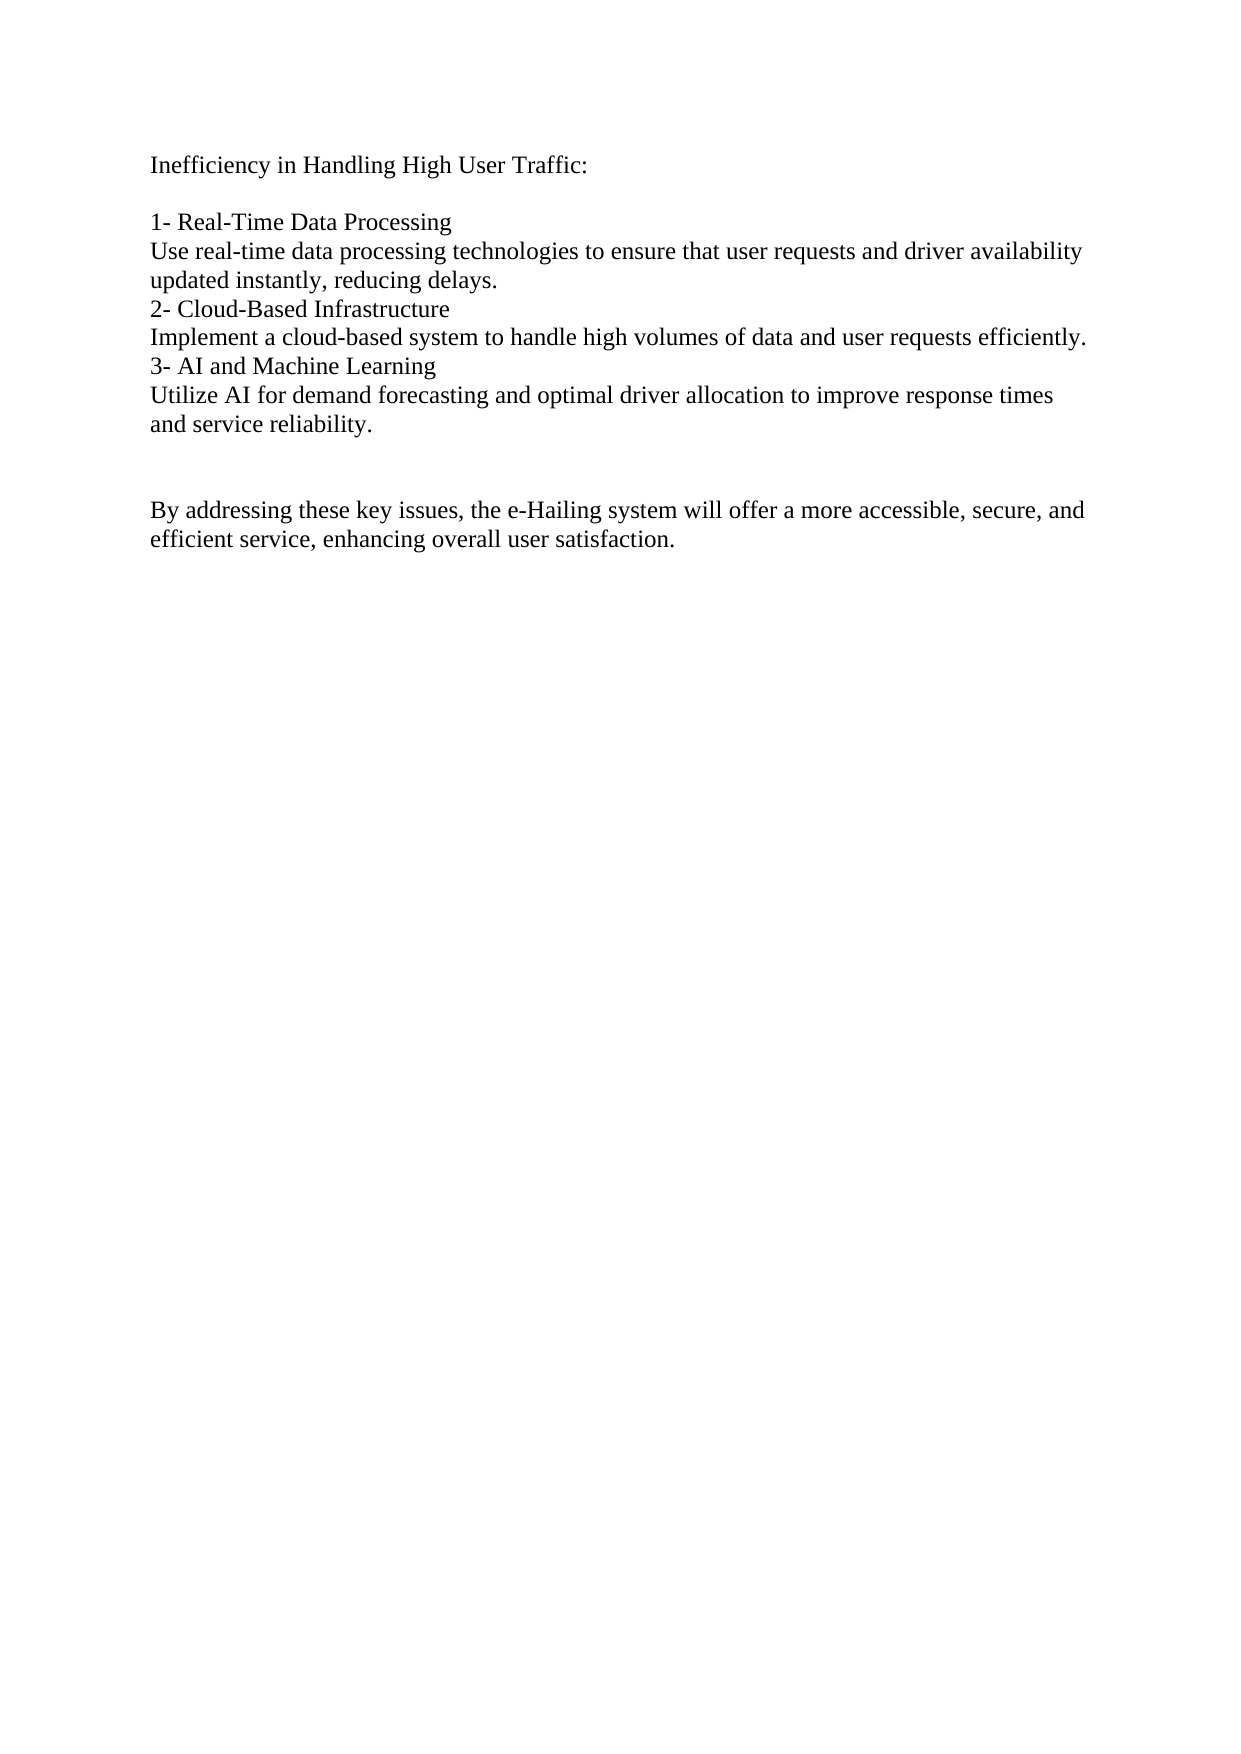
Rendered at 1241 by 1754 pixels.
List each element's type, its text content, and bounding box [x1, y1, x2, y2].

text 3- AI and Machine Learning [150, 351, 1090, 380]
text 2- Cloud-Based Infrastructure [150, 294, 1090, 322]
text Utilize AI for demand forecasting and optimal driver allocation to improve response times and service reliability. [150, 380, 1090, 437]
text By addressing these key issues, the e-Hailing system will offer a more accessible, secure, and efficient service, enhancing overall user satisfaction. [150, 495, 1090, 552]
text Implement a cloud-based system to handle high volumes of data and user requests efficiently. [150, 322, 1090, 351]
text Use real-time data processing technologies to ensure that user requests and driver availability updated instantly, reducing delays. [150, 236, 1090, 294]
text 1- Real-Time Data Processing [150, 207, 1090, 236]
text Inefficiency in Handling High User Traffic: [150, 150, 1090, 179]
